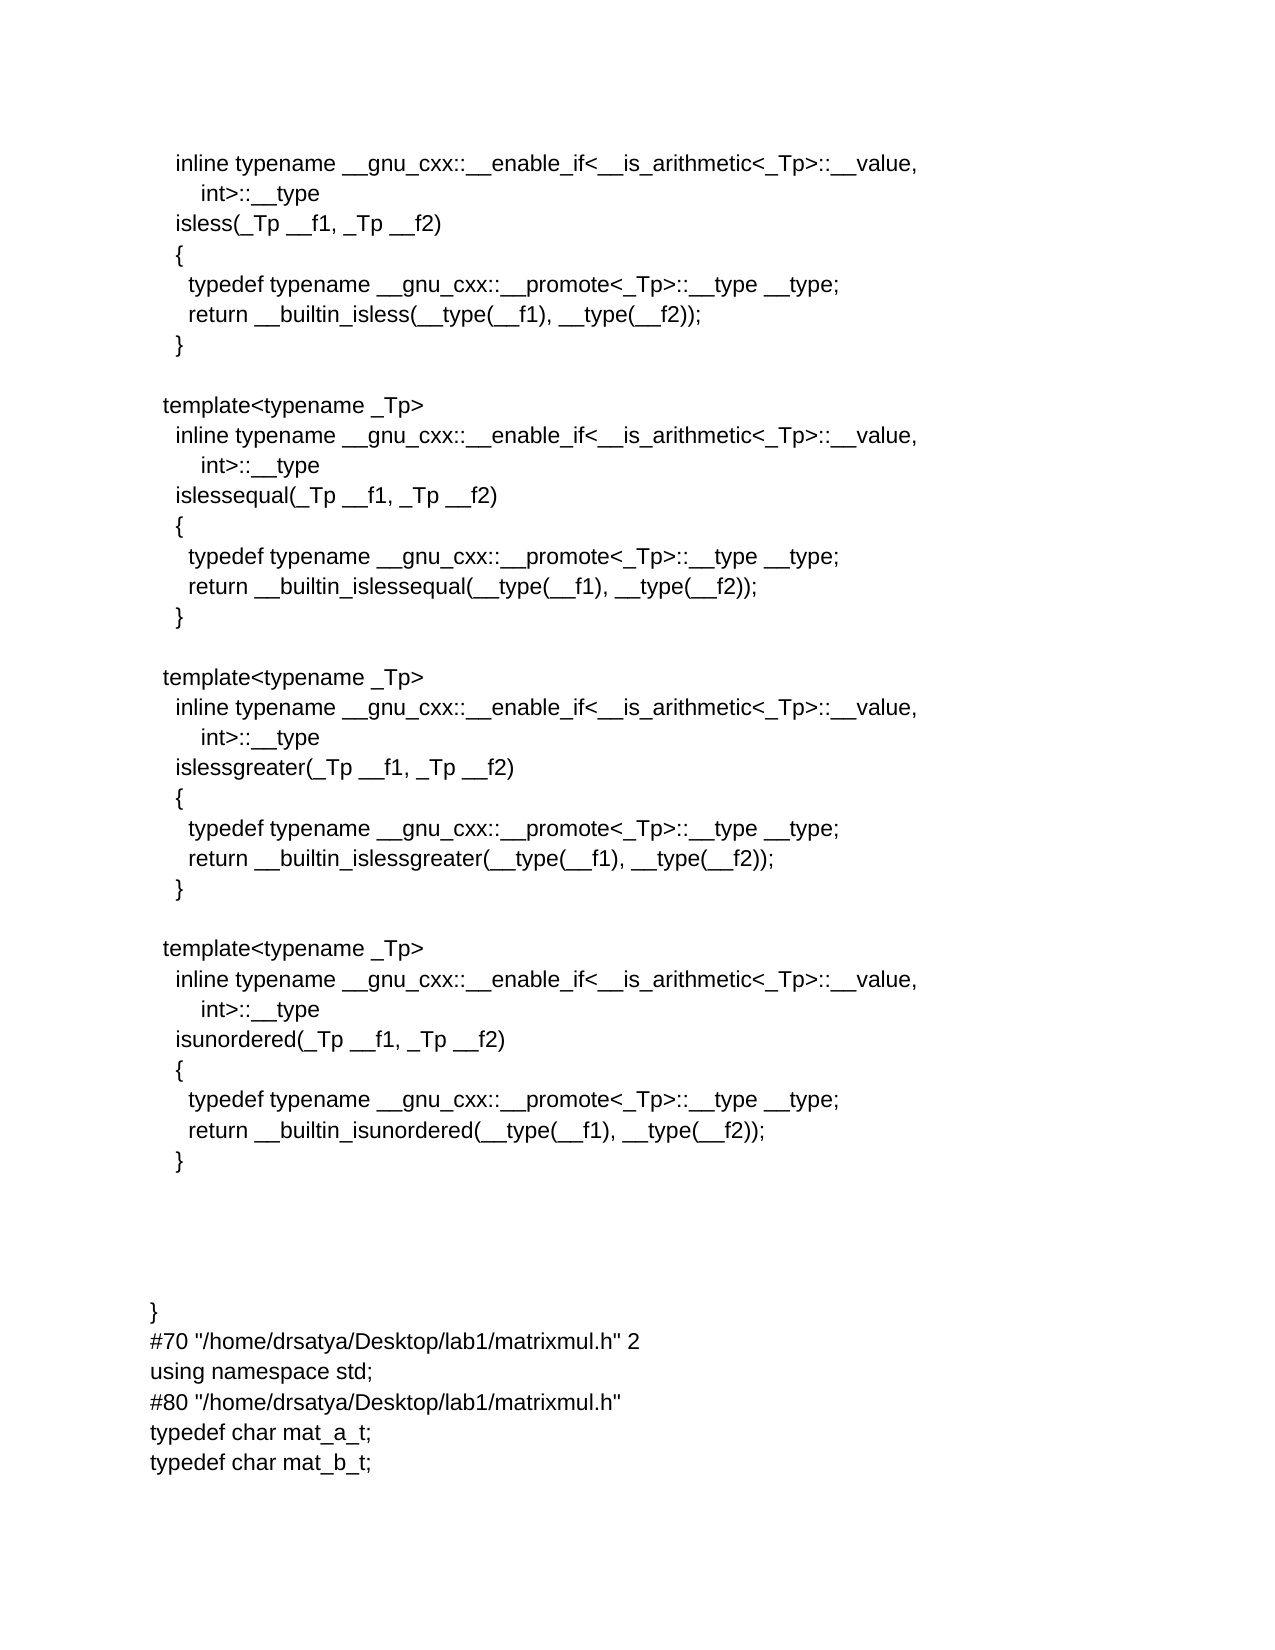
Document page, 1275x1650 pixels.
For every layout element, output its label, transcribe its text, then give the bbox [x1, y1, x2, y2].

text template<typename _Tp> [150, 392, 1125, 418]
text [150, 271, 1125, 297]
text template<typename _Tp> [150, 663, 1125, 690]
text { [150, 512, 1125, 539]
text isless(_Tp __f1, _Tp __f2) [150, 210, 1125, 237]
text } [150, 875, 1125, 901]
text islessequal(_Tp __f1, _Tp __f2) [150, 482, 1125, 509]
text return __builtin_islessequal(__type(__f1), __type(__f2)); [150, 573, 1125, 599]
text { [150, 241, 1125, 267]
text typedef typename __gnu_cxx::__promote<_Tp>::__type __type; [150, 814, 1125, 841]
text inline typename __gnu_cxx::__enable_if<__is_arithmetic<_Tp>::__value, [150, 422, 1125, 448]
text typedef char mat_b_t; [150, 1449, 1125, 1475]
text return __builtin_islessgreater(__type(__f1), __type(__f2)); [150, 845, 1125, 871]
text typedef typename __gnu_cxx::__promote<_Tp>::__type __type; [150, 543, 1125, 569]
text } [150, 1298, 1125, 1324]
text { [150, 784, 1125, 811]
text #70 "/home/drsatya/Desktop/lab1/matrixmul.h" 2 [150, 1328, 1125, 1354]
text int>::__type [150, 996, 1125, 1022]
text typedef typename __gnu_cxx::__promote<_Tp>::__type __type; [150, 1086, 1125, 1113]
text inline typename __gnu_cxx::__enable_if<__is_arithmetic<_Tp>::__value, [150, 966, 1125, 992]
text int>::__type [150, 724, 1125, 750]
text { [150, 1056, 1125, 1083]
text #80 "/home/drsatya/Desktop/lab1/matrixmul.h" [150, 1388, 1125, 1415]
text } [150, 331, 1125, 358]
text } [150, 1147, 1125, 1173]
text islessgreater(_Tp __f1, _Tp __f2) [150, 754, 1125, 781]
text using namespace std; [150, 1358, 1125, 1385]
text inline typename __gnu_cxx::__enable_if<__is_arithmetic<_Tp>::__value, [150, 150, 1125, 176]
text } [150, 603, 1125, 629]
text return __builtin_isless(__type(__f1), __type(__f2)); [150, 301, 1125, 327]
text isunordered(_Tp __f1, _Tp __f2) [150, 1026, 1125, 1052]
text int>::__type [150, 452, 1125, 478]
text typedef char mat_a_t; [150, 1419, 1125, 1445]
text return __builtin_isunordered(__type(__f1), __type(__f2)); [150, 1117, 1125, 1143]
text int>::__type [150, 180, 1125, 207]
text template<typename _Tp> [150, 935, 1125, 962]
text inline typename __gnu_cxx::__enable_if<__is_arithmetic<_Tp>::__value, [150, 694, 1125, 720]
